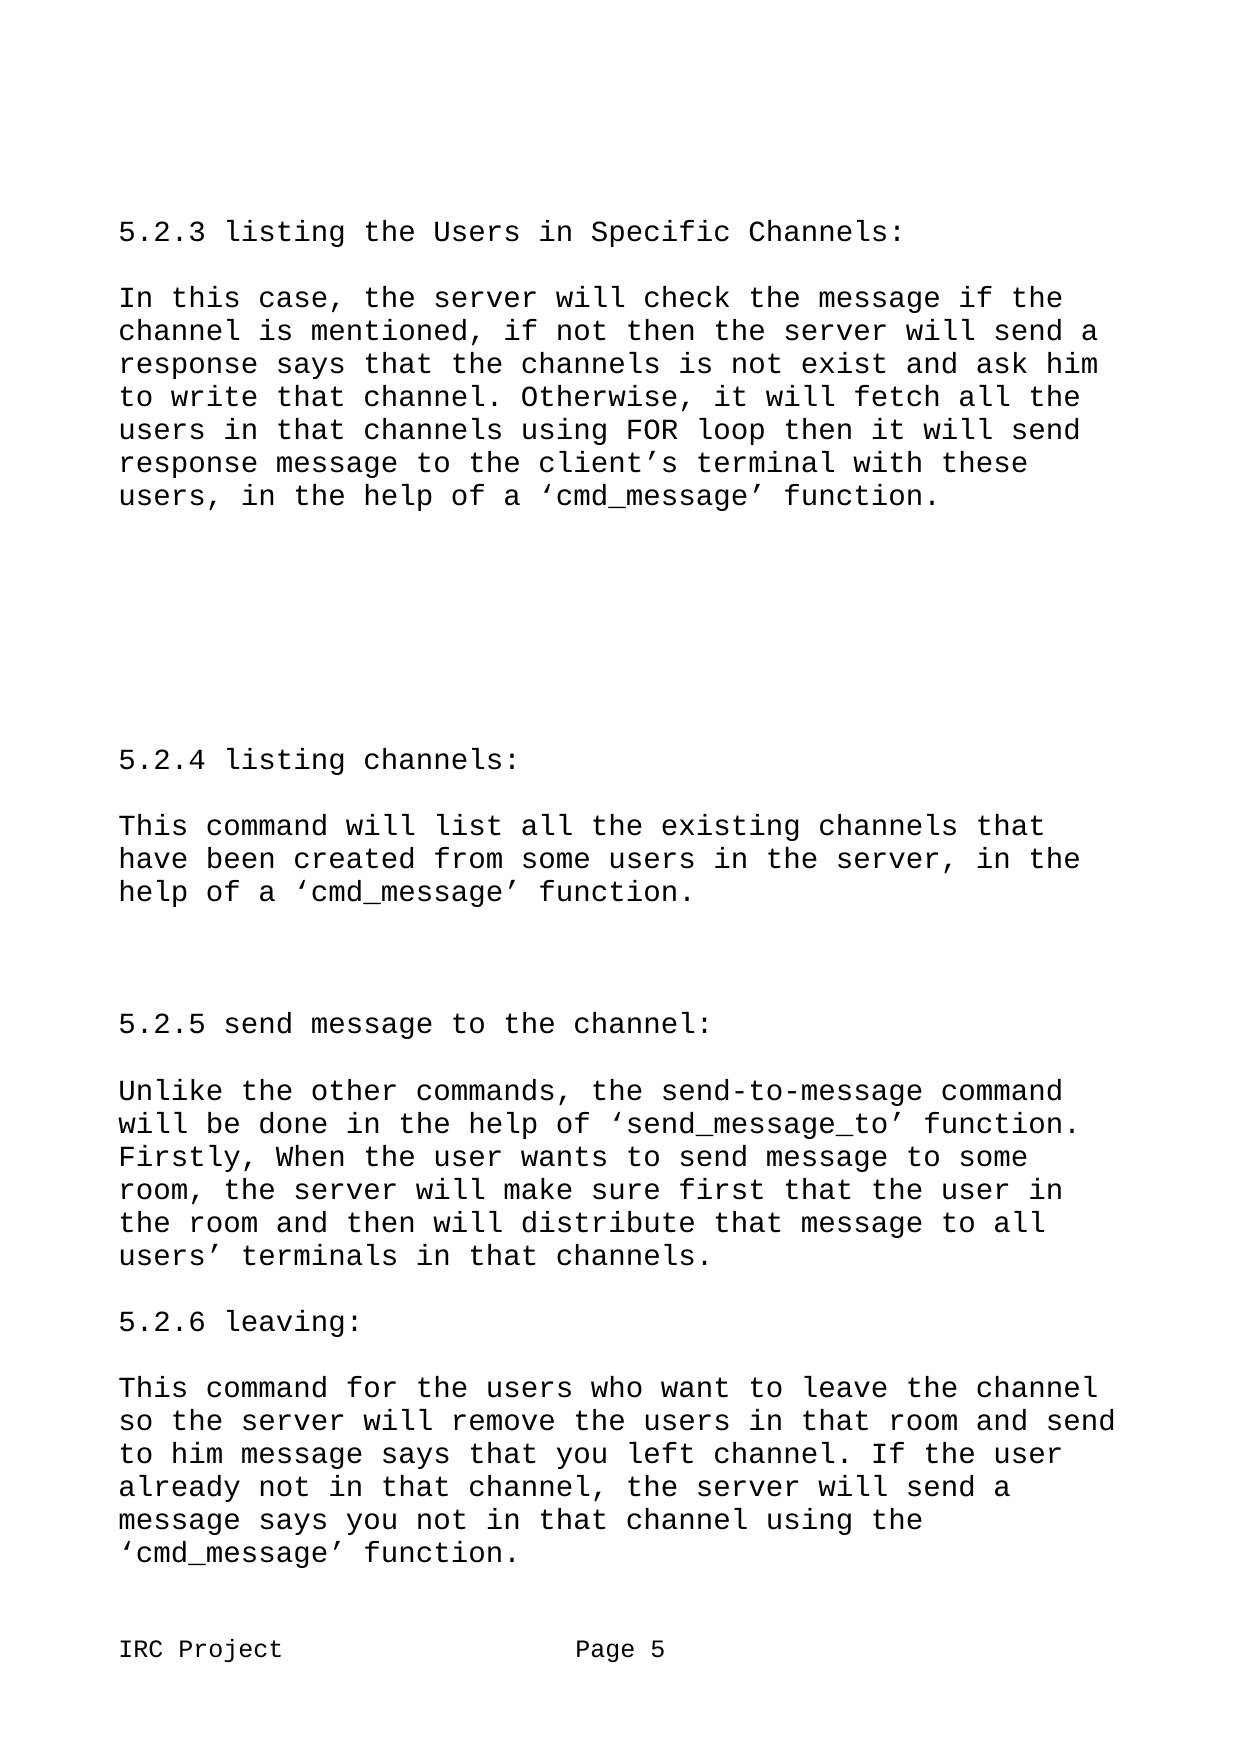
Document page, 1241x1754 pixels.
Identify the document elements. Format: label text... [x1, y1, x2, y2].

text This command will list all the existing channels that have been created from some users in the server, in the help of a ‘cmd_message’ function. [118, 812, 1122, 911]
text 5.2.6 leaving: [118, 1307, 1122, 1340]
text Unlike the other commands, the send-to-message command will be done in the help of ‘send_message_to’ function. Firstly, When the user wants to send message to some room, the server will make sure first that the user in the room and then will distribute that message to all users’ terminals in that channels. [118, 1076, 1122, 1274]
text This command for the users who want to leave the channel so the server will remove the users in that room and send to him message says that you left channel. If the user already not in that channel, the server will send a message says you not in that channel using the ‘cmd_message’ function. [118, 1373, 1122, 1571]
text 5.2.3 listing the Users in Specific Channels: [118, 217, 1122, 250]
text In this case, the server will check the message if the channel is mentioned, if not then the server will send a response says that the channels is not exist and ask him to write that channel. Otherwise, it will fetch all the users in that channels using FOR loop then it will send response message to the client’s terminal with these users, in the help of a ‘cmd_message’ function. [118, 283, 1122, 514]
text 5.2.5 send message to the channel: [118, 1010, 1122, 1043]
text 5.2.4 listing channels: [118, 746, 1122, 778]
